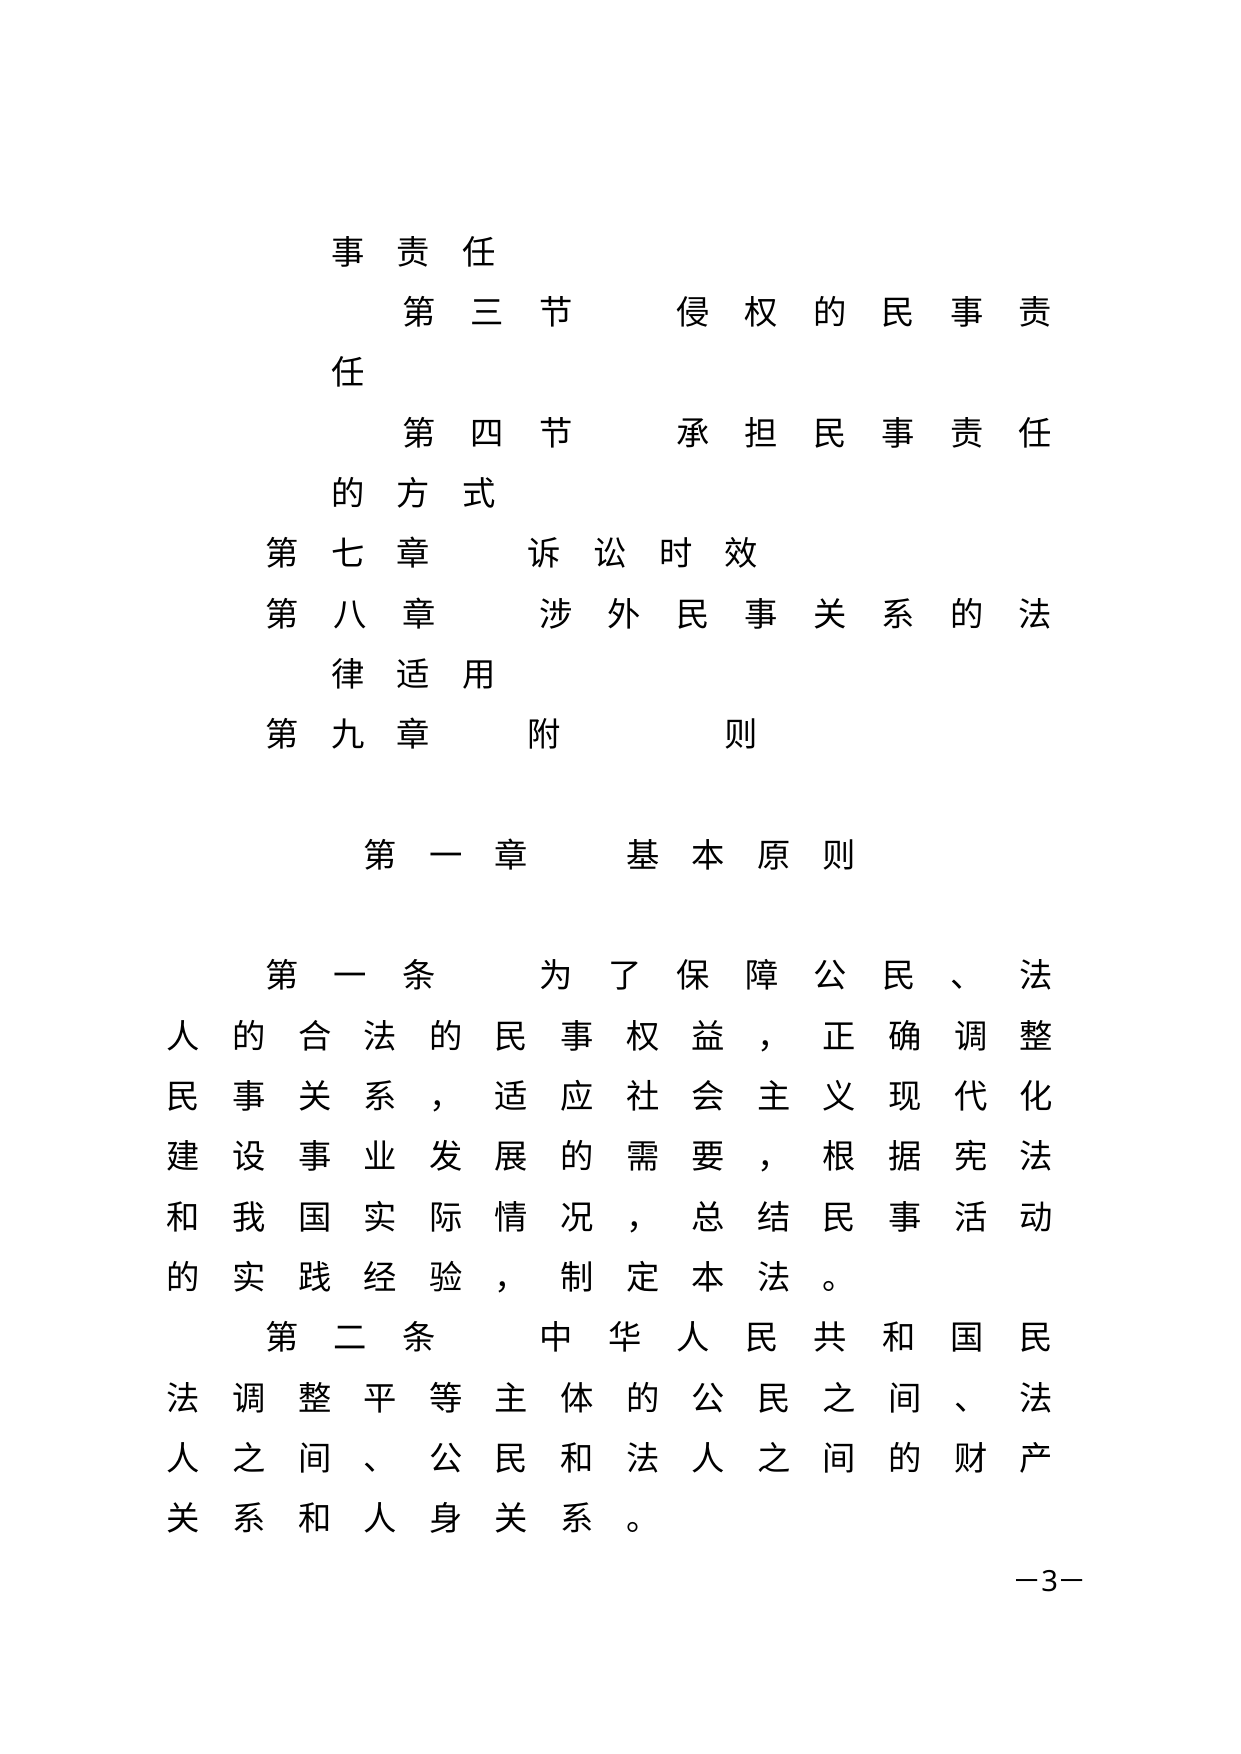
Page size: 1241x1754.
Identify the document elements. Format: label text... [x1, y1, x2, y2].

text 第二条 中华人民共和国民法调整平等主体的公民之间、法人之间、公民和法人之间的财产关系和人身关系。 [167, 1305, 1085, 1546]
text 第八章 涉外民事关系的法律适用 [232, 581, 1085, 702]
text 第四节 承担民事责任的方式 [232, 400, 1085, 521]
text 第一章 基本原则 [167, 823, 1085, 883]
text 第三节 侵权的民事责任 [232, 280, 1085, 400]
text 第二节 违反合同的民事责任 [232, 219, 1085, 280]
text 第一条 为了保障公民、法人的合法的民事权益，正确调整民事关系，适应社会主义现代化建设事业发展的需要，根据宪法和我国实际情况，总结民事活动的实践经验，制定本法。 [167, 943, 1085, 1305]
text 第七章 诉讼时效 [232, 521, 1085, 581]
text 第九章 附 则 [232, 702, 1085, 762]
